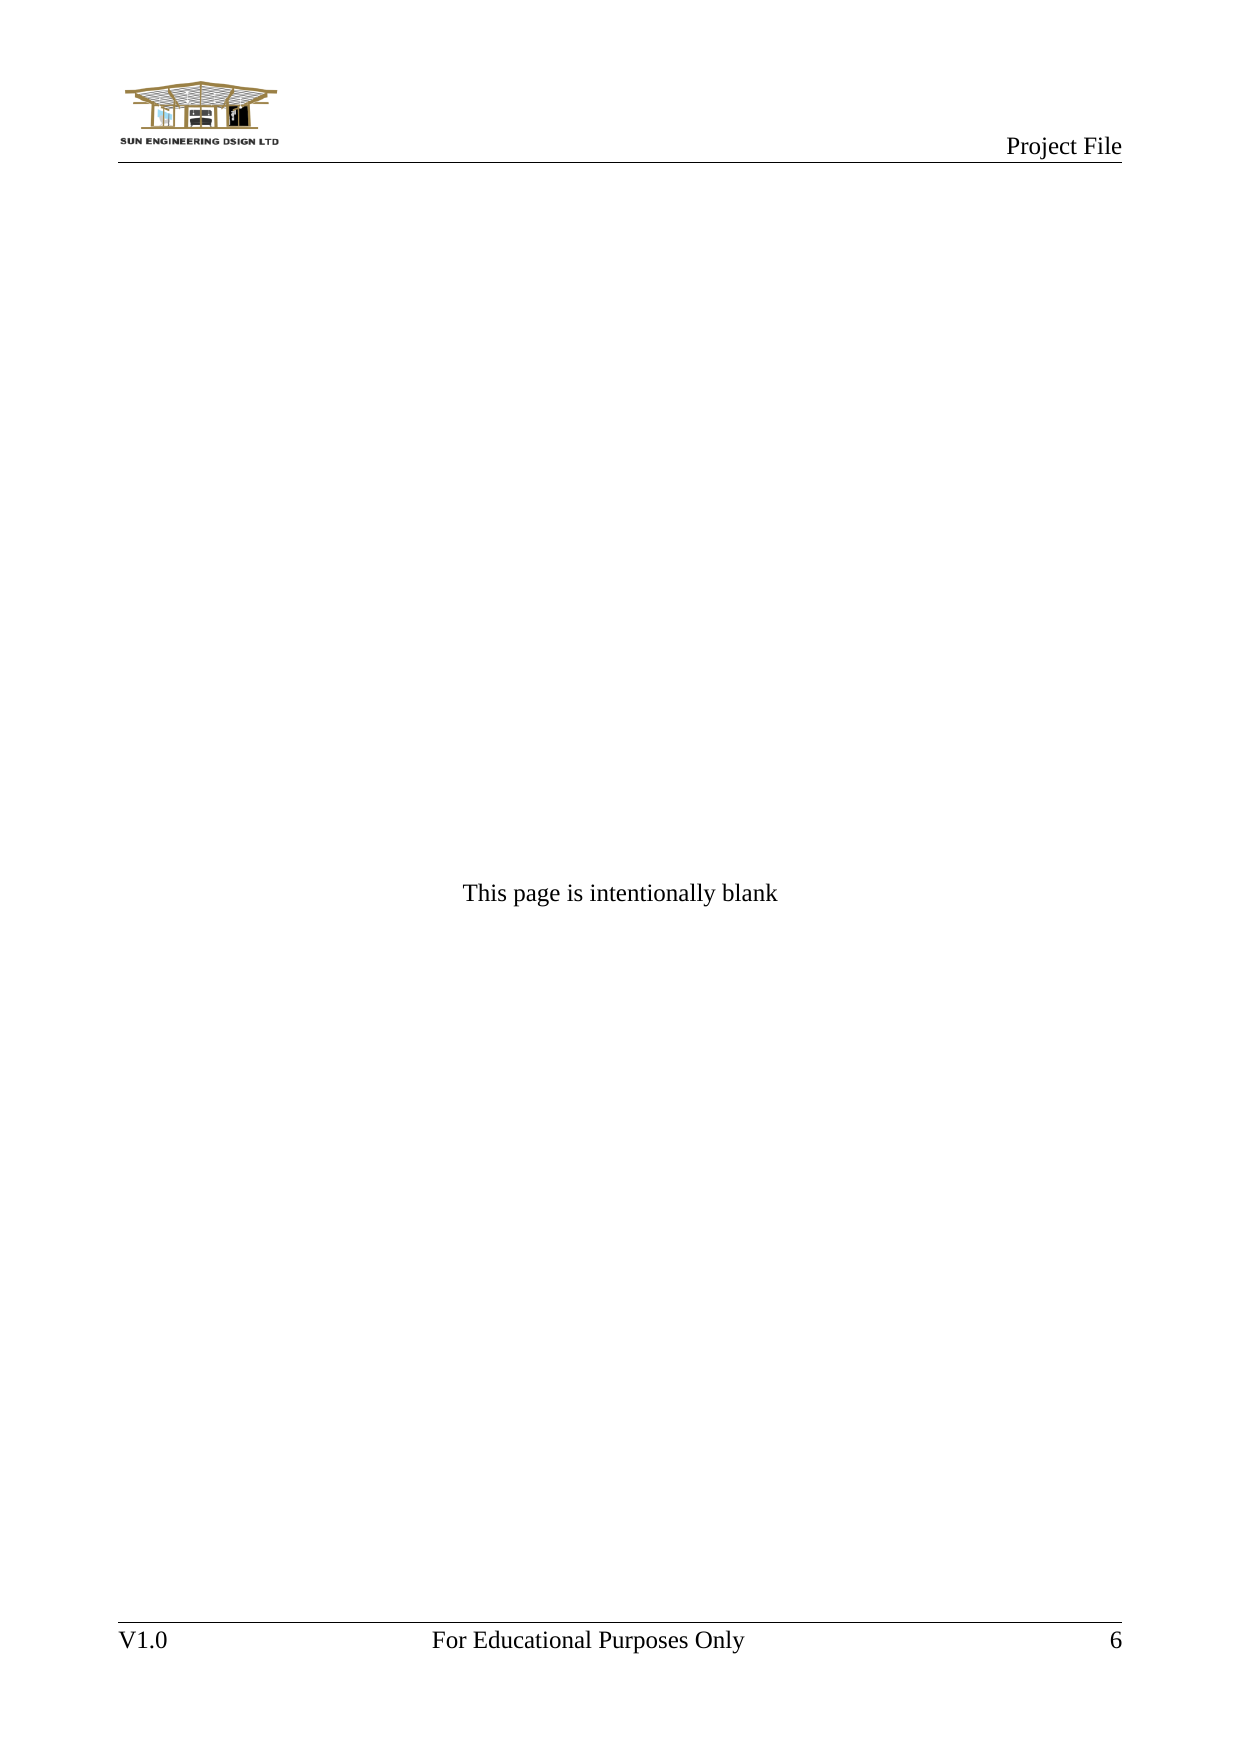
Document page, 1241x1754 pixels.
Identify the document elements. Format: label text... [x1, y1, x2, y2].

text This page is intentionally blank [118, 878, 1122, 907]
picture [118, 76, 281, 151]
